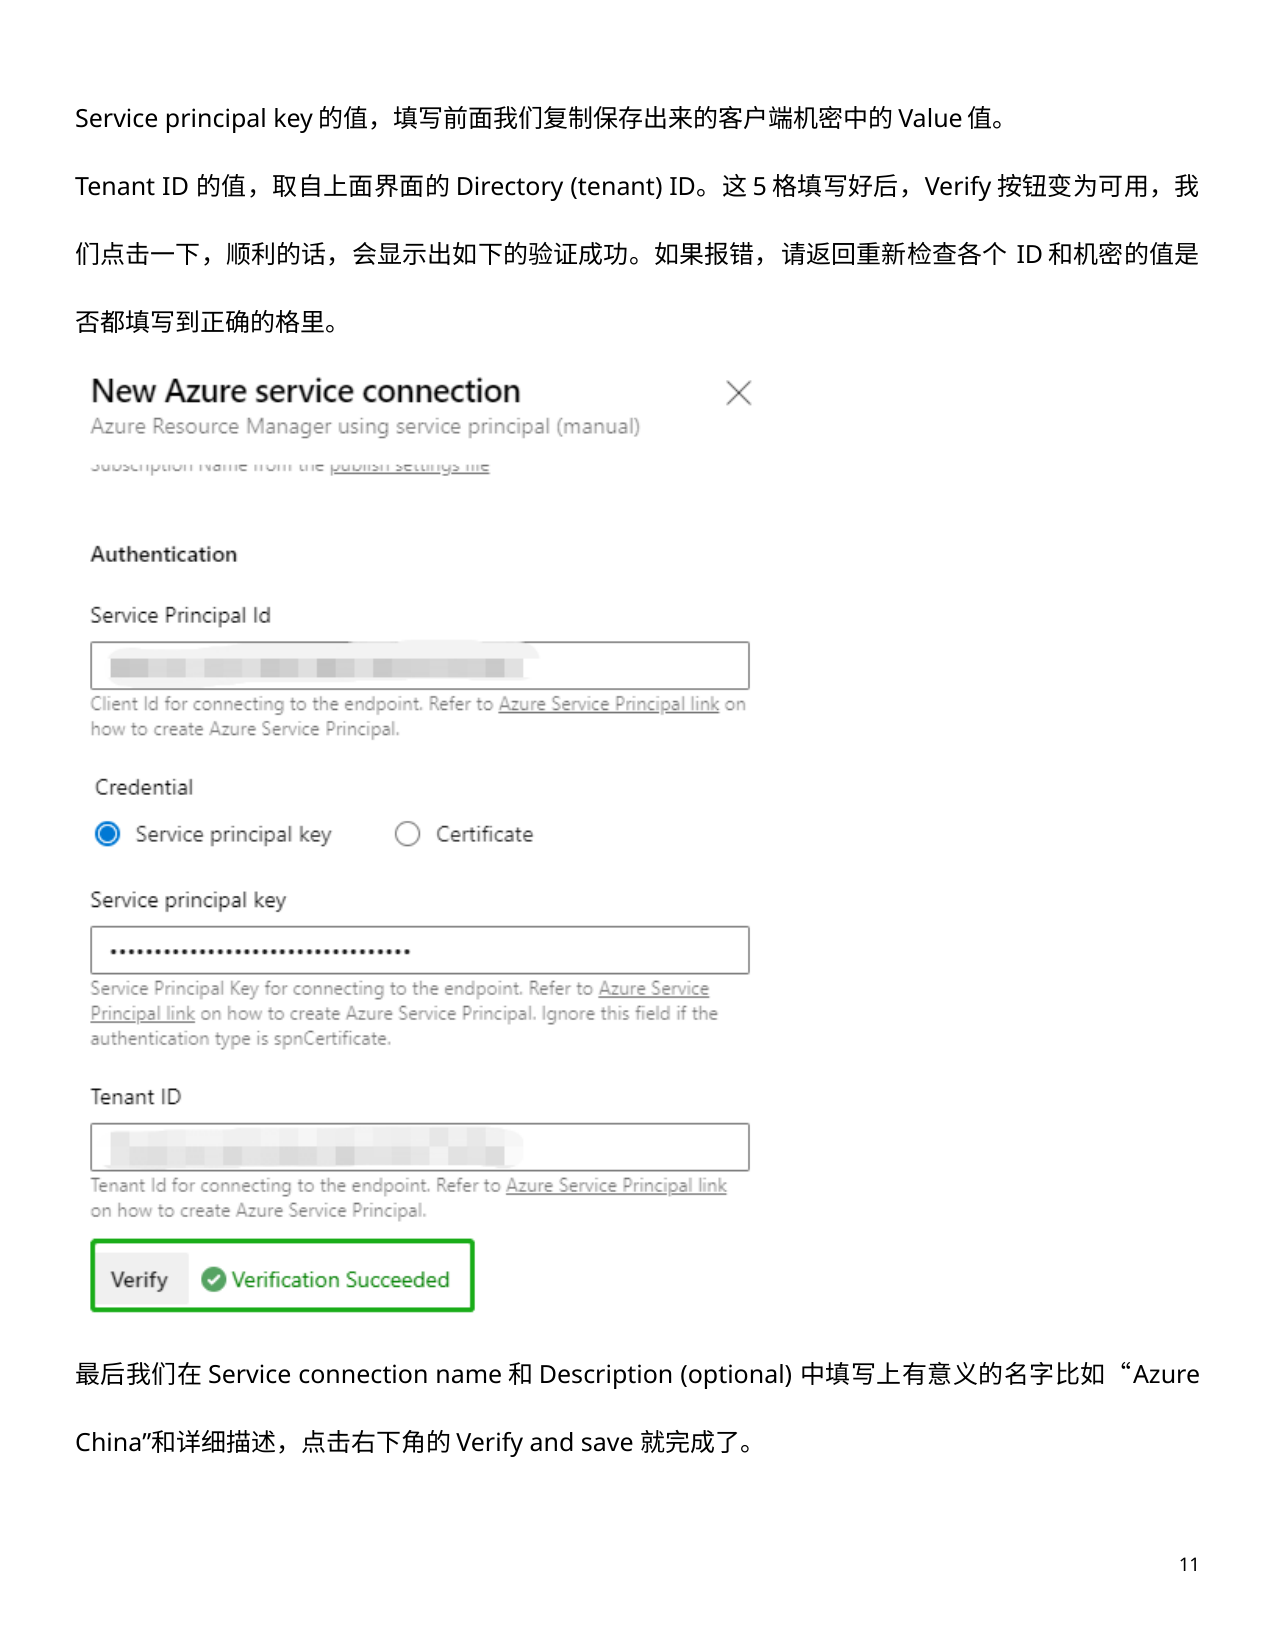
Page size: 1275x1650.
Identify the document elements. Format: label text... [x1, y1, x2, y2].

text 最后我们在Service connection name和Description (optional) 中填写上有意义的名字比如“Azure China”和详细描述，点击右下角的Verify and save 就完成了。 [75, 1339, 1200, 1475]
text Service principal key的值，填写前面我们复制保存出来的客户端机密中的Value值。 [75, 83, 1200, 151]
text Tenant ID 的值，取自上面界面的Directory (tenant) ID。这5格填写好后，Verify按钮变为可用，我们点击一下，顺利的话，会显示出如下的验证成功。如果报错，请返回重新检查各个ID和机密的值是否都填写到正确的格里。 [75, 151, 1200, 354]
picture [75, 354, 786, 1339]
